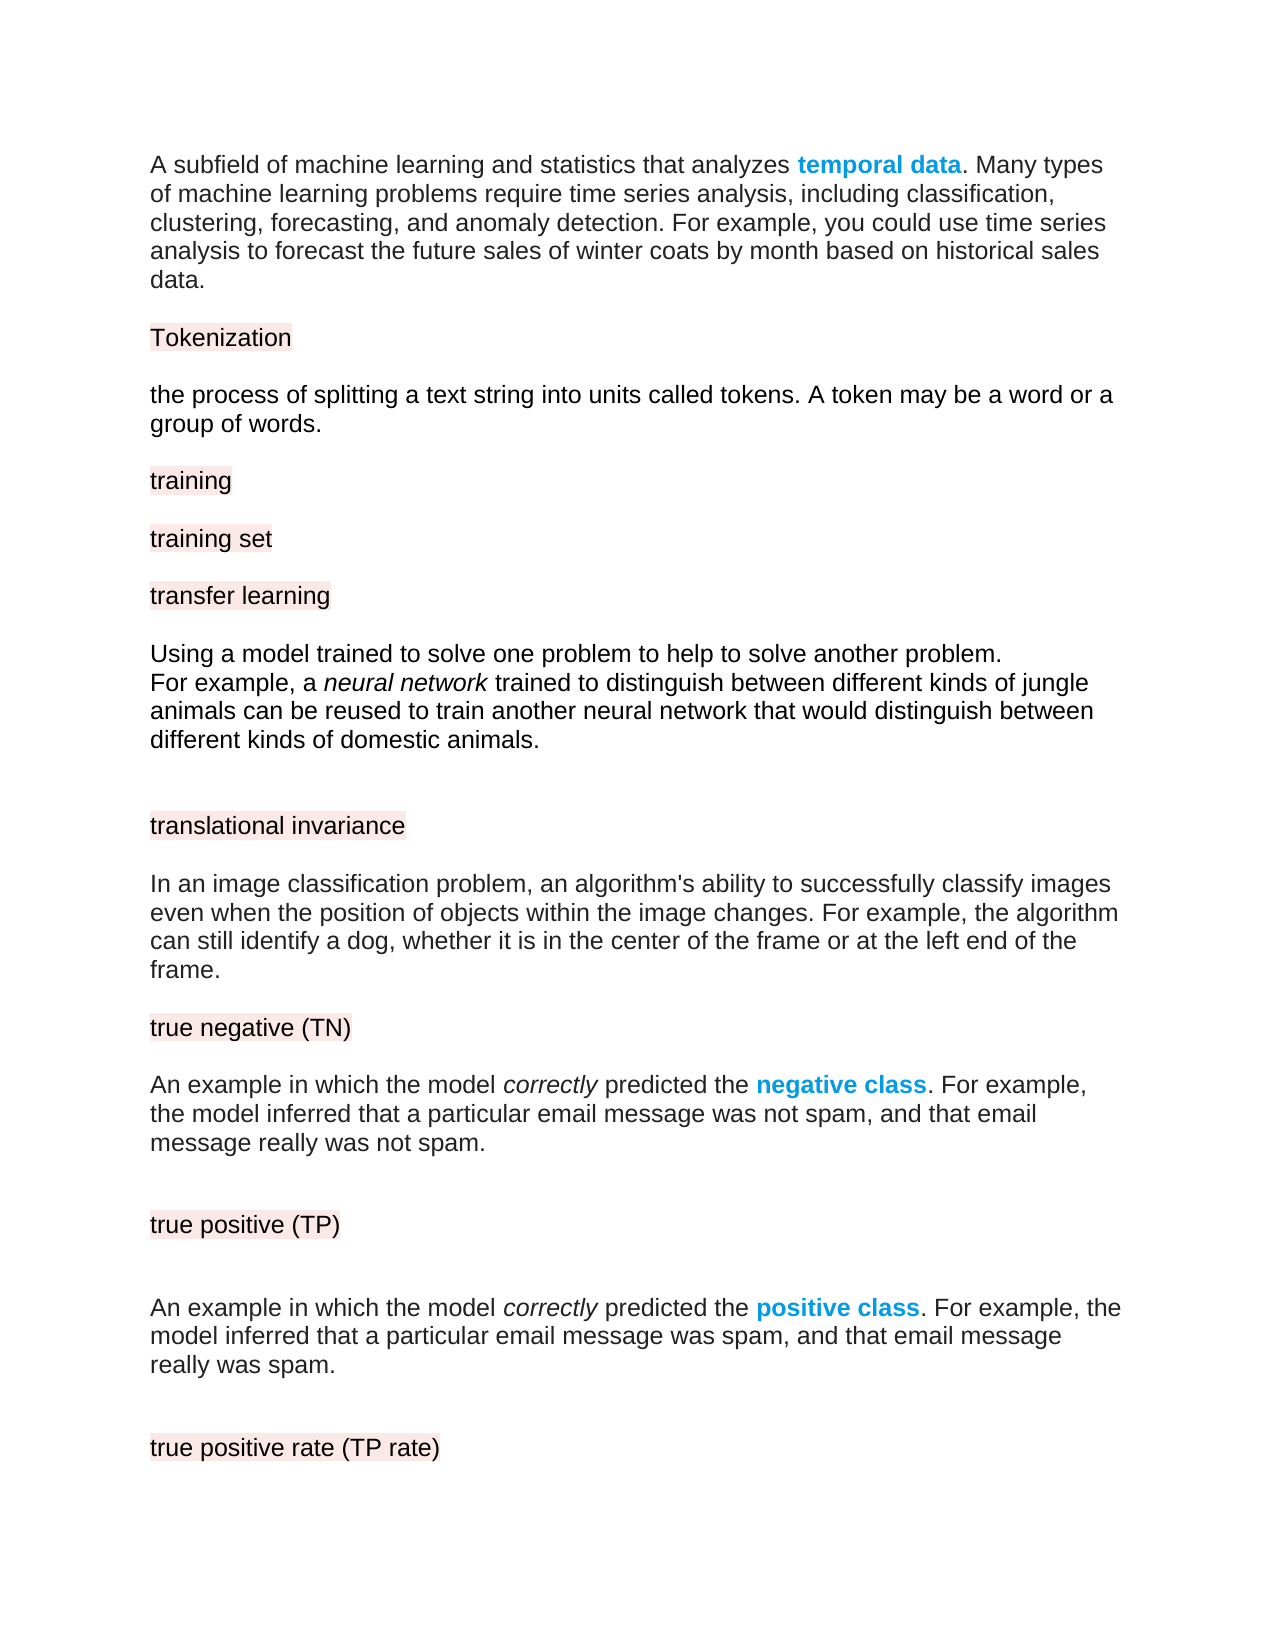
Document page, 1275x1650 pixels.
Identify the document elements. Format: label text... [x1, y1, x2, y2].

text An example in which the model correctly predicted the positive class. For example, the model inferred that a particular email message was spam, and that email message really was spam. [150, 1264, 1125, 1379]
text true positive rate (TP rate) [150, 1404, 1125, 1490]
text training training set transfer learning [150, 437, 1125, 639]
text the process of splitting a text string into units called tokens. A token may be a word or a group of words. [150, 380, 1125, 437]
text For example, a neural network trained to distinguish between different kinds of jungle animals can be reused to train another neural network that would distinguish between different kinds of domestic animals. [150, 667, 1125, 754]
text Using a model trained to solve one problem to help to solve another problem. [150, 639, 1125, 667]
text Tokenization [150, 322, 1125, 351]
text translational invariance [150, 782, 1125, 840]
text An example in which the model correctly predicted the negative class. For example, the model inferred that a particular email message was not spam, and that email message really was not spam. [150, 1041, 1125, 1156]
text A subfield of machine learning and statistics that analyzes temporal data. Many types of machine learning problems require time series analysis, including classification, clustering, forecasting, and anomaly detection. For example, you could use time series analysis to forecast the future sales of winter coats by month based on historical sales data. [150, 150, 1125, 322]
text true negative (TN) [150, 984, 1125, 1041]
text true positive (TP) [150, 1181, 1125, 1239]
text In an image classification problem, an algorithm's ability to successfully classify images even when the position of objects within the image changes. For example, the algorithm can still identify a dog, whether it is in the center of the frame or at the left end of the frame. [150, 840, 1125, 984]
